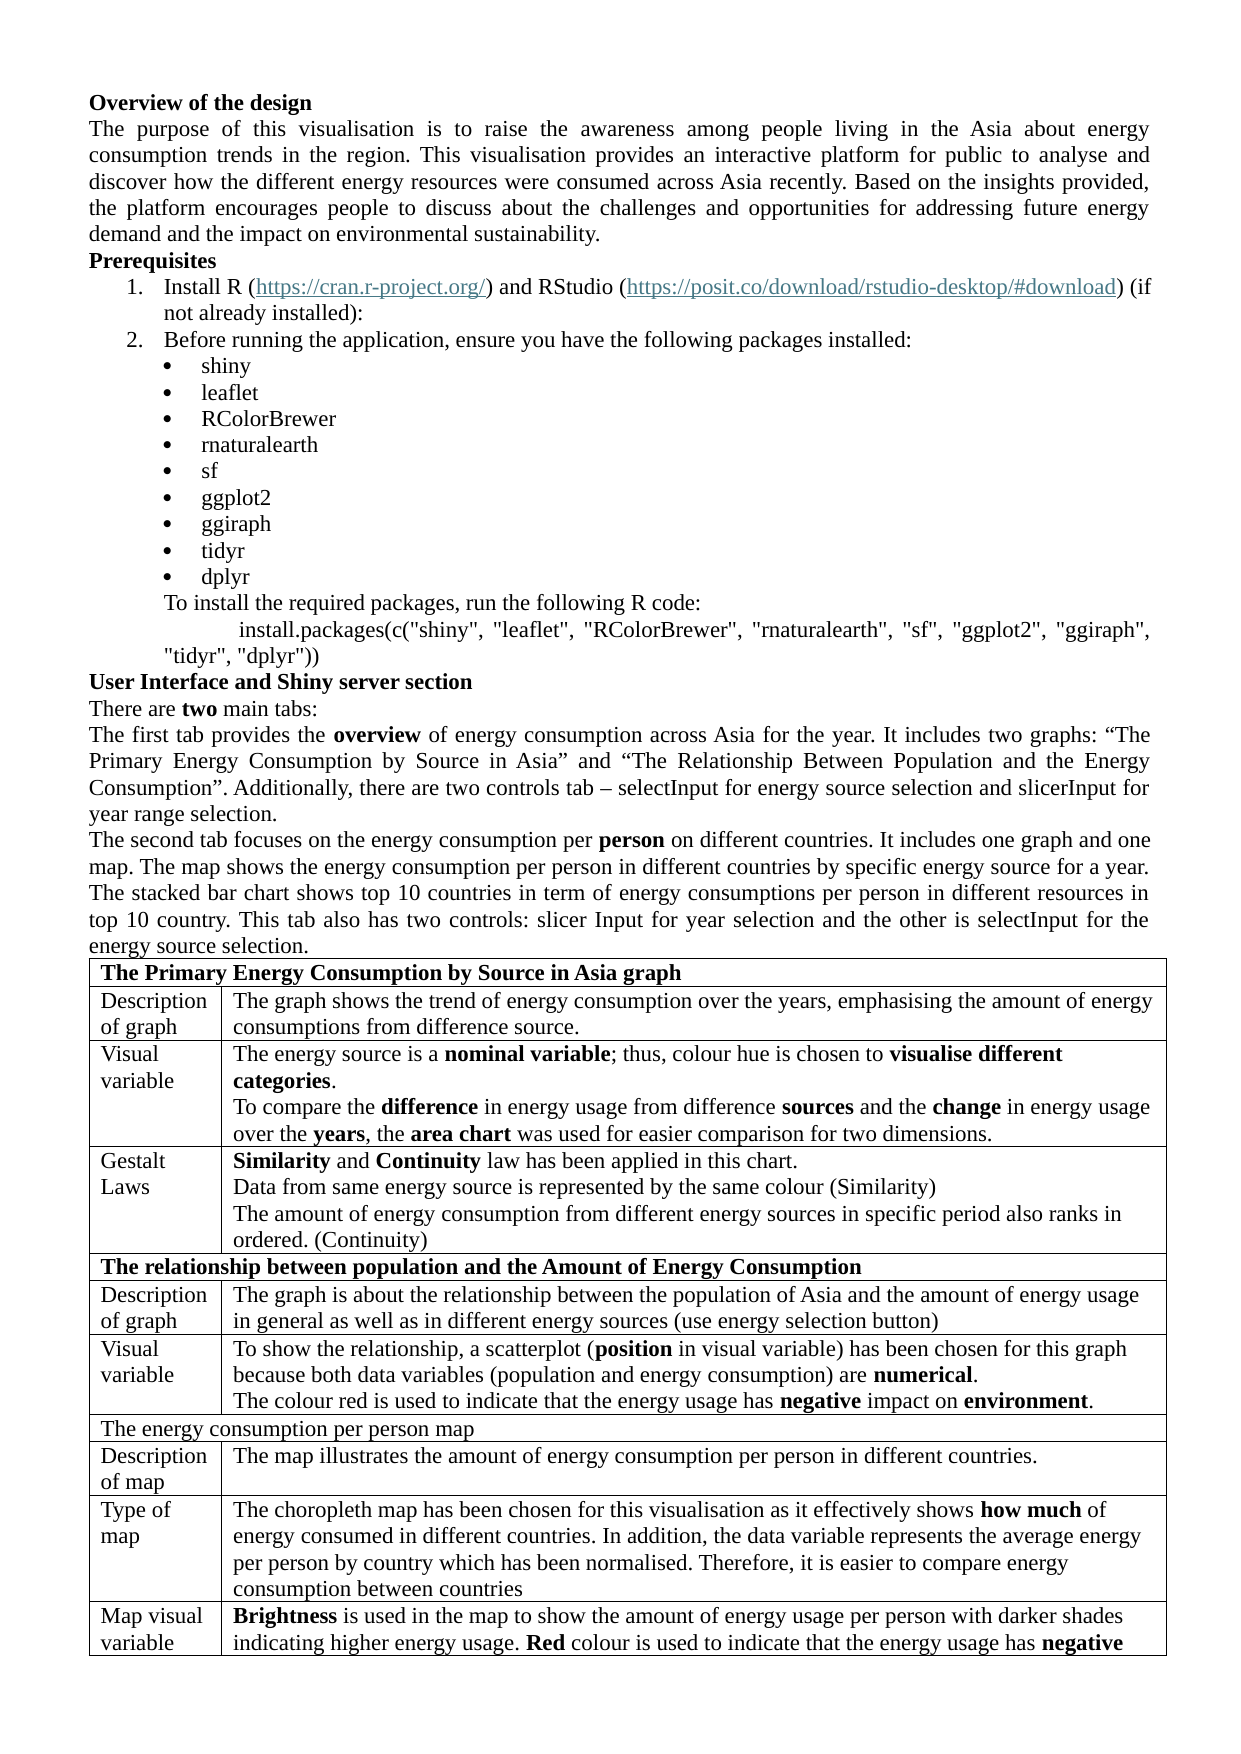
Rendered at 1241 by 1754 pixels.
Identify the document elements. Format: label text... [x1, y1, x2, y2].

text install.packages(c("shiny", "leaflet", "RColorBrewer", "rnaturalearth", "sf", "ggplot2", "ggiraph", "tidyr", "dplyr")) [164, 616, 1152, 668]
text The second tab focuses on the energy consumption per person on different countries. It includes one graph and one map. The map shows the energy consumption per person in different countries by specific energy source for a year. The stacked bar chart shows top 10 countries in term of energy consumptions per person in different resources in top 10 country. This tab also has two controls: slicer Input for year selection and the other is selectInput for the energy source selection. [89, 827, 1152, 958]
table_cell Similarity and Continuity law has been applied in this chart. Data from same energy source is represented by the same colour (Similarity) The amount of energy consumption from different energy sources in specific period also ranks in ordered. (Continuity) [222, 1147, 1166, 1252]
table_cell Description of graph [90, 987, 221, 1039]
table_cell The map illustrates the amount of energy consumption per person in different countries. [222, 1442, 1166, 1495]
table_cell Map visual variable [90, 1602, 221, 1655]
text Overview of the design [89, 89, 1152, 115]
table_cell Visual variable [90, 1335, 221, 1414]
list Before running the application, ensure you have the following packages installed: [126, 326, 1152, 352]
text To install the required packages, run the following R code: [89, 589, 1152, 616]
text User Interface and Shiny server section [89, 668, 1152, 695]
text The first tab provides the overview of energy consumption across Asia for the year. It includes two graphs: “The Primary Energy Consumption by Source in Asia” and “The Relationship Between Population and the Energy Consumption”. Additionally, there are two controls tab – selectInput for energy source selection and slicerInput for year range selection. [89, 721, 1152, 827]
list sf [164, 458, 1152, 484]
table_cell Description of graph [90, 1281, 221, 1333]
table_cell The relationship between population and the Amount of Energy Consumption [90, 1254, 1166, 1280]
table_cell The graph shows the trend of energy consumption over the years, emphasising the amount of energy consumptions from difference source. [222, 987, 1166, 1039]
table_cell The energy consumption per person map [90, 1415, 1166, 1441]
text Prerequisites [89, 247, 1152, 273]
table_cell Type of map [90, 1496, 221, 1601]
list dplyr [164, 563, 1152, 589]
list tidyr [164, 537, 1152, 563]
table_header The Primary Energy Consumption by Source in Asia graph [90, 959, 1166, 986]
list rnaturalearth [164, 431, 1152, 458]
list leaflet [164, 378, 1152, 405]
list ggiraph [164, 510, 1152, 537]
table_cell The graph is about the relationship between the population of Asia and the amount of energy usage in general as well as in different energy sources (use energy selection button) [222, 1281, 1166, 1333]
table_cell The choropleth map has been chosen for this visualisation as it effectively shows how much of energy consumed in different countries. In addition, the data variable represents the average energy per person by country which has been normalised. Therefore, it is easier to compare energy consumption between countries [222, 1496, 1166, 1601]
table_cell Visual variable [90, 1041, 221, 1146]
list Install R (https://cran.r-project.org/) and RStudio (https://posit.co/download/rstudio-desktop/#download) (if not already installed): [126, 273, 1152, 326]
list shiny [164, 352, 1152, 378]
text There are two main tabs: [89, 695, 1152, 721]
table_cell To show the relationship, a scatterplot (position in visual variable) has been chosen for this graph because both data variables (population and energy consumption) are numerical. The colour red is used to indicate that the energy usage has negative impact on environment. [222, 1335, 1166, 1414]
table_cell Gestalt Laws [90, 1147, 221, 1252]
list ggplot2 [164, 484, 1152, 510]
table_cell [222, 1602, 1166, 1655]
table_cell The energy source is a nominal variable; thus, colour hue is chosen to visualise different categories. To compare the difference in energy usage from difference sources and the change in energy usage over the years, the area chart was used for easier comparison for two dimensions. [222, 1041, 1166, 1146]
list RColorBrewer [164, 405, 1152, 431]
text The purpose of this visualisation is to raise the awareness among people living in the Asia about energy consumption trends in the region. This visualisation provides an interactive platform for public to analyse and discover how the different energy resources were consumed across Asia recently. Based on the insights provided, the platform encourages people to discuss about the challenges and opportunities for addressing future energy demand and the impact on environmental sustainability. [89, 115, 1152, 247]
table_cell Description of map [90, 1442, 221, 1495]
